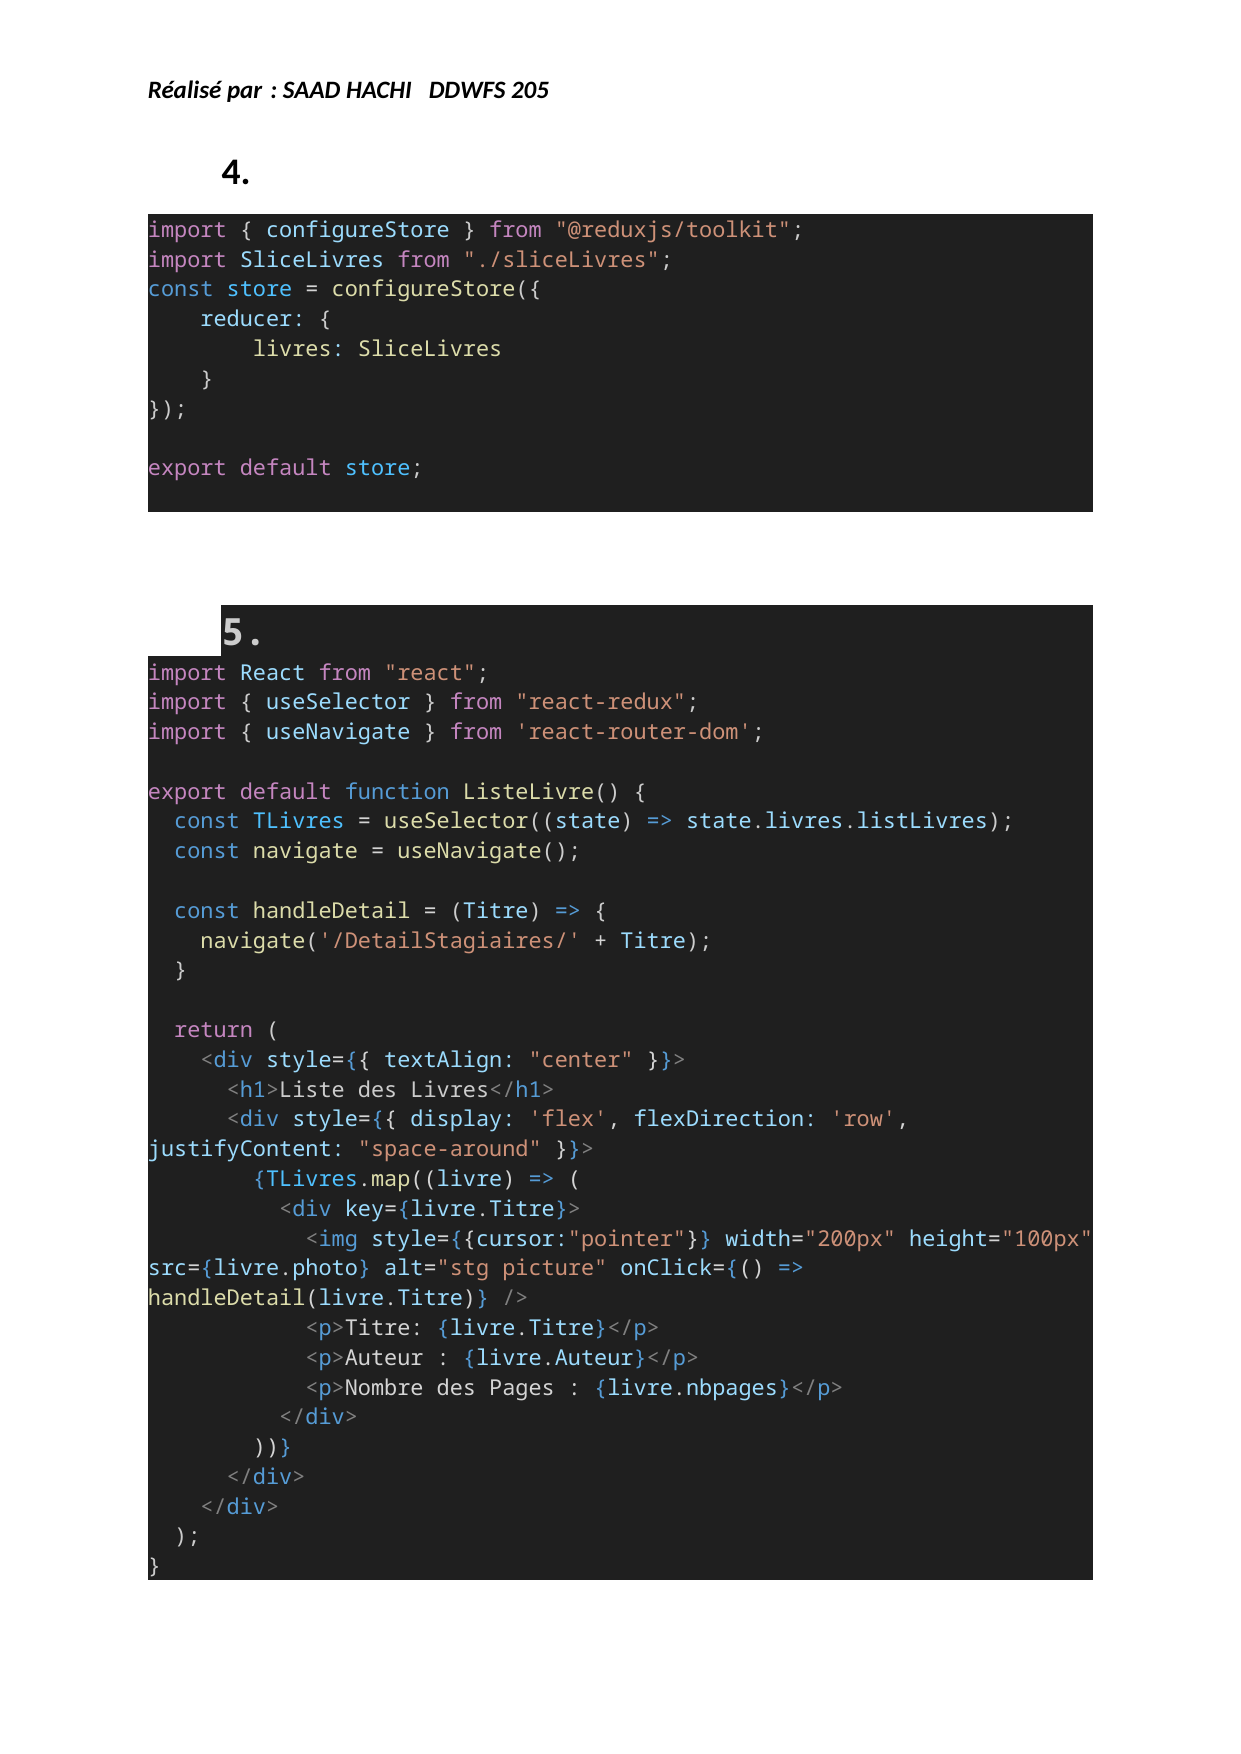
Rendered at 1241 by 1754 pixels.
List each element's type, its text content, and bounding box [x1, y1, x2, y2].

text }); [148, 392, 1093, 422]
text </div> [148, 1491, 1093, 1520]
text <div style={{ display: 'flex', flexDirection: 'row', justifyContent: "space-around" }}> [148, 1103, 1093, 1163]
text <p>Titre: {livre.Titre}</p> [148, 1312, 1093, 1342]
text {TLivres.map((livre) => ( [148, 1163, 1093, 1193]
text import { configureStore } from "@reduxjs/toolkit"; [148, 214, 1093, 243]
text navigate('/DetailStagiaires/' + Titre); [148, 924, 1093, 954]
text <div key={livre.Titre}> [148, 1193, 1093, 1222]
text } [148, 363, 1093, 392]
text reducer: { [148, 303, 1093, 333]
text import { useSelector } from "react-redux"; [148, 686, 1093, 716]
text ); [148, 1520, 1093, 1550]
text <p>Auteur : {livre.Auteur}</p> [148, 1342, 1093, 1371]
text ))} [148, 1431, 1093, 1461]
text </div> [148, 1401, 1093, 1431]
text import React from "react"; [148, 656, 1093, 686]
text <h1>Liste des Livres</h1> [148, 1073, 1093, 1103]
text export default store; [148, 452, 1093, 482]
text import SliceLivres from "./sliceLivres"; [148, 243, 1093, 273]
text const handleDetail = (Titre) => { [148, 895, 1093, 924]
text <img style={{cursor:"pointer"}} width="200px" height="100px" src={livre.photo} alt="stg picture" onClick={() => handleDetail(livre.Titre)} /> [148, 1222, 1093, 1312]
text </div> [148, 1461, 1093, 1491]
text livres: SliceLivres [148, 333, 1093, 363]
text return ( [148, 1014, 1093, 1044]
text const navigate = useNavigate(); [148, 835, 1093, 865]
text <p>Nombre des Pages : {livre.nbpages}</p> [148, 1371, 1093, 1401]
text } [148, 1550, 1093, 1580]
text export default function ListeLivre() { [148, 776, 1093, 805]
text } [148, 954, 1093, 984]
text <div style={{ textAlign: "center" }}> [148, 1044, 1093, 1073]
text import { useNavigate } from 'react-router-dom'; [148, 716, 1093, 746]
text const TLivres = useSelector((state) => state.livres.listLivres); [148, 805, 1093, 835]
text const store = configureStore({ [148, 273, 1093, 303]
